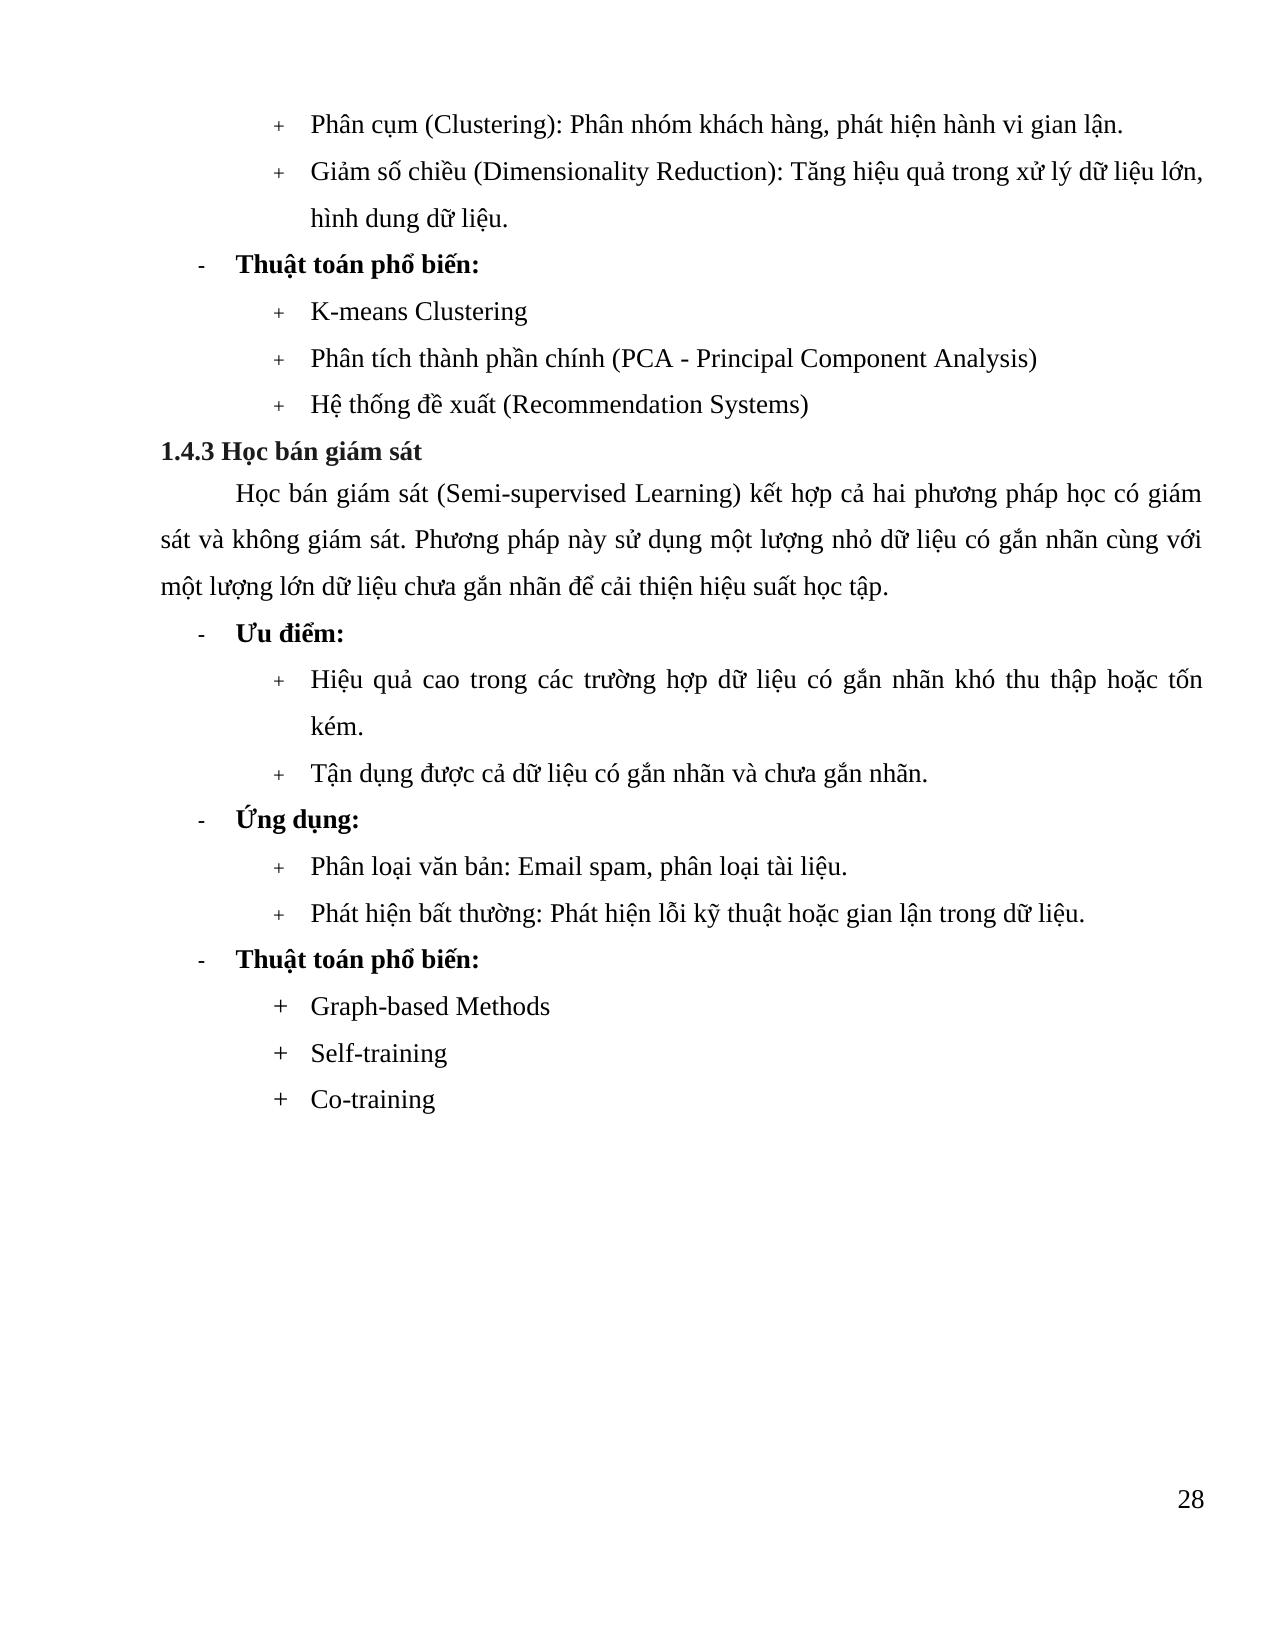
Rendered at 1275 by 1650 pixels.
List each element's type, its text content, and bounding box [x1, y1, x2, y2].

list Phát hiện bất thường: Phát hiện lỗi kỹ thuật hoặc gian lận trong dữ liệu. [273, 897, 1204, 928]
list K-means Clustering [273, 295, 1204, 326]
list Thuật toán phổ biến: [198, 944, 1204, 975]
list Hệ thống đề xuất (Recommendation Systems) [273, 388, 1204, 419]
subtitle 1.4.3 Học bán giám sát [160, 435, 1204, 466]
list Co-training [273, 1084, 1204, 1115]
list Giảm số chiều (Dimensionality Reduction): Tăng hiệu quả trong xử lý dữ liệu lớn, hình dung dữ liệu. [273, 155, 1204, 233]
list Hiệu quả cao trong các trường hợp dữ liệu có gắn nhãn khó thu thập hoặc tốn kém. [273, 664, 1204, 741]
list Ứng dụng: [198, 804, 1204, 835]
list Graph-based Methods [273, 990, 1204, 1021]
list Phân tích thành phần chính (PCA - Principal Component Analysis) [273, 342, 1204, 373]
list Thuật toán phổ biến: [198, 248, 1204, 279]
list Tận dụng được cả dữ liệu có gắn nhãn và chưa gắn nhãn. [273, 757, 1204, 788]
list Ưu điểm: [198, 617, 1204, 648]
list Phân cụm (Clustering): Phân nhóm khách hàng, phát hiện hành vi gian lận. [273, 108, 1204, 139]
text Học bán giám sát (Semi-supervised Learning) kết hợp cả hai phương pháp học có giám sát và không giám sát. Phương pháp này sử dụng một lượng nhỏ dữ liệu có gắn nhãn cùng với một lượng lớn dữ liệu chưa gắn nhãn để cải thiện hiệu suất học tập. [160, 477, 1204, 601]
list Self-training [273, 1037, 1204, 1068]
list Phân loại văn bản: Email spam, phân loại tài liệu. [273, 850, 1204, 881]
